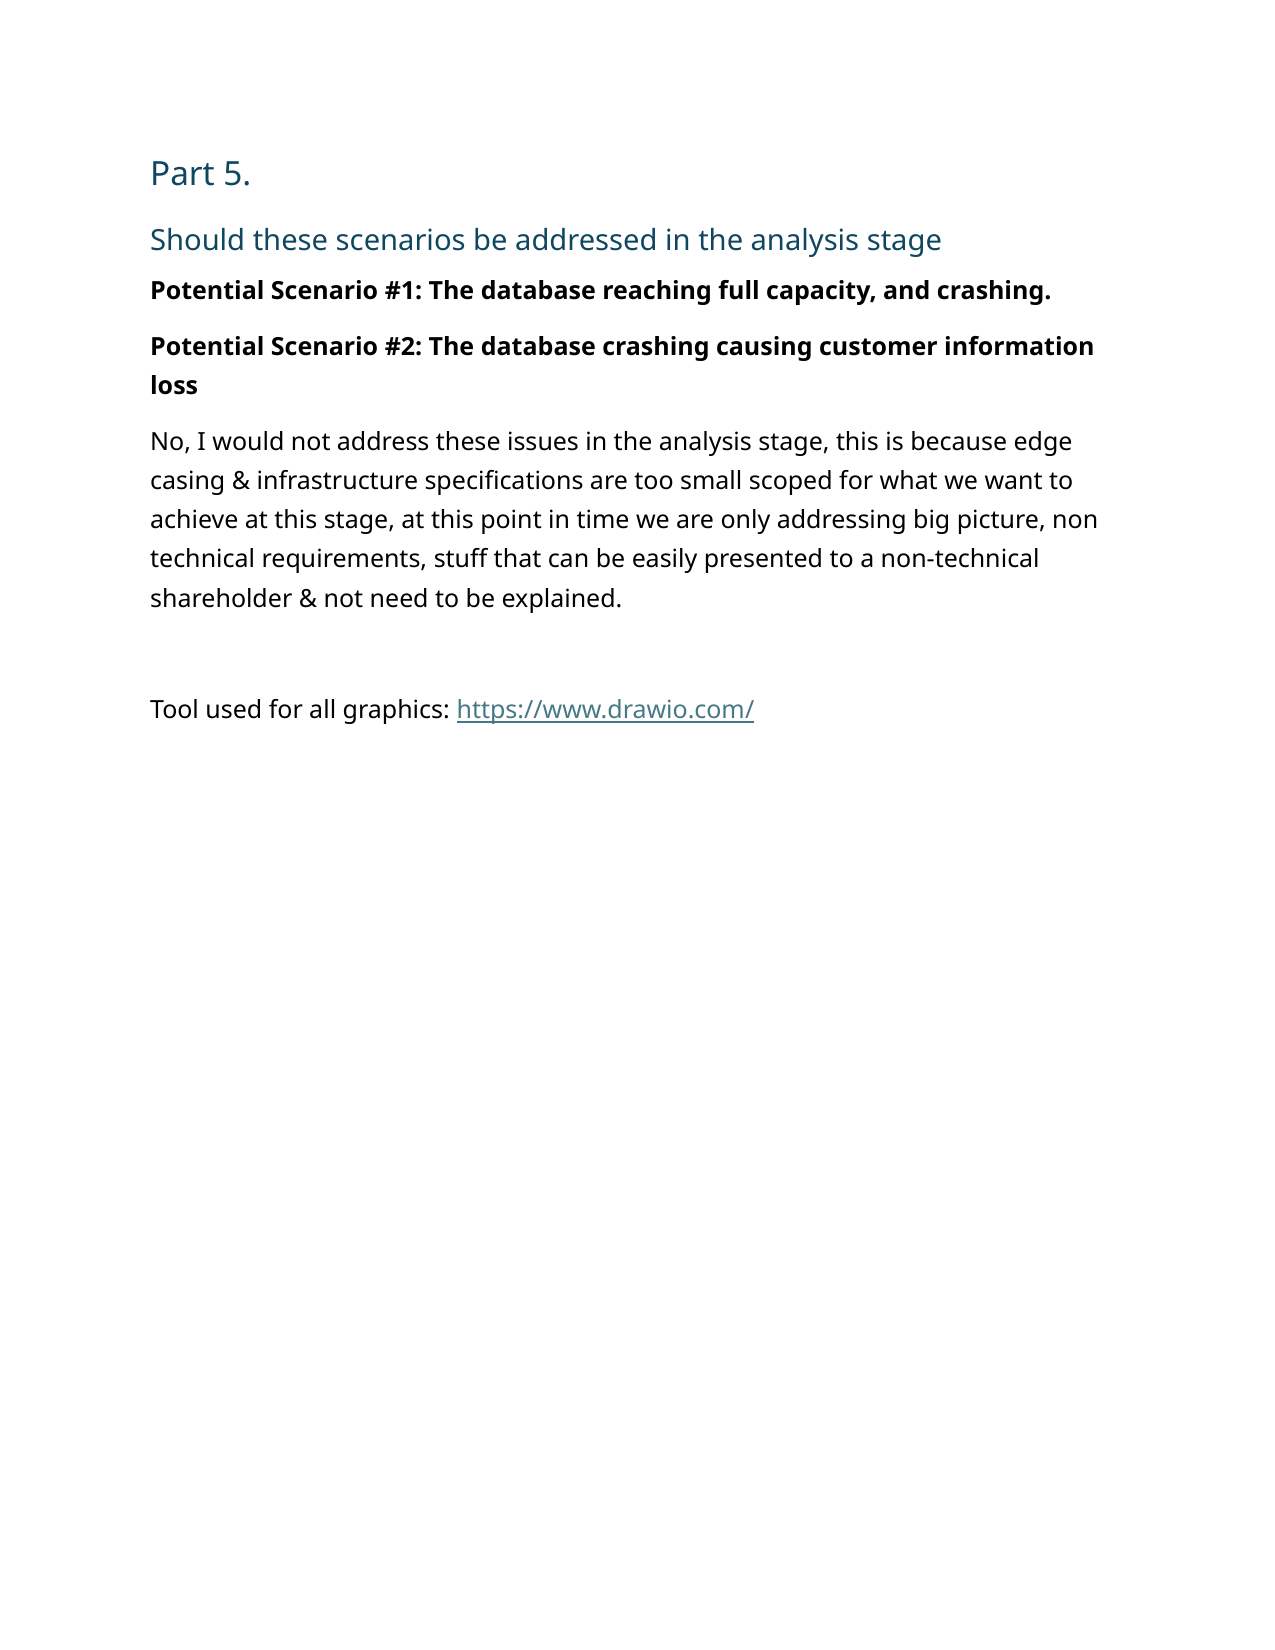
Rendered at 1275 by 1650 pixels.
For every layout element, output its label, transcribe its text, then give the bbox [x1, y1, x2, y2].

text Potential Scenario #1: The database reaching full capacity, and crashing. [150, 273, 1125, 307]
subtitle Should these scenarios be addressed in the analysis stage [150, 219, 1125, 258]
subtitle Part 5. [150, 150, 1125, 195]
text Potential Scenario #2: The database crashing causing customer information loss [150, 329, 1125, 402]
text No, I would not address these issues in the analysis stage, this is because edge casing & infrastructure specifications are too small scoped for what we want to achieve at this stage, at this point in time we are only addressing big picture, non technical requirements, stuff that can be easily presented to a non-technical shareholder & not need to be explained. [150, 424, 1125, 614]
text Tool used for all graphics: https://www.drawio.com/ [150, 692, 1125, 726]
